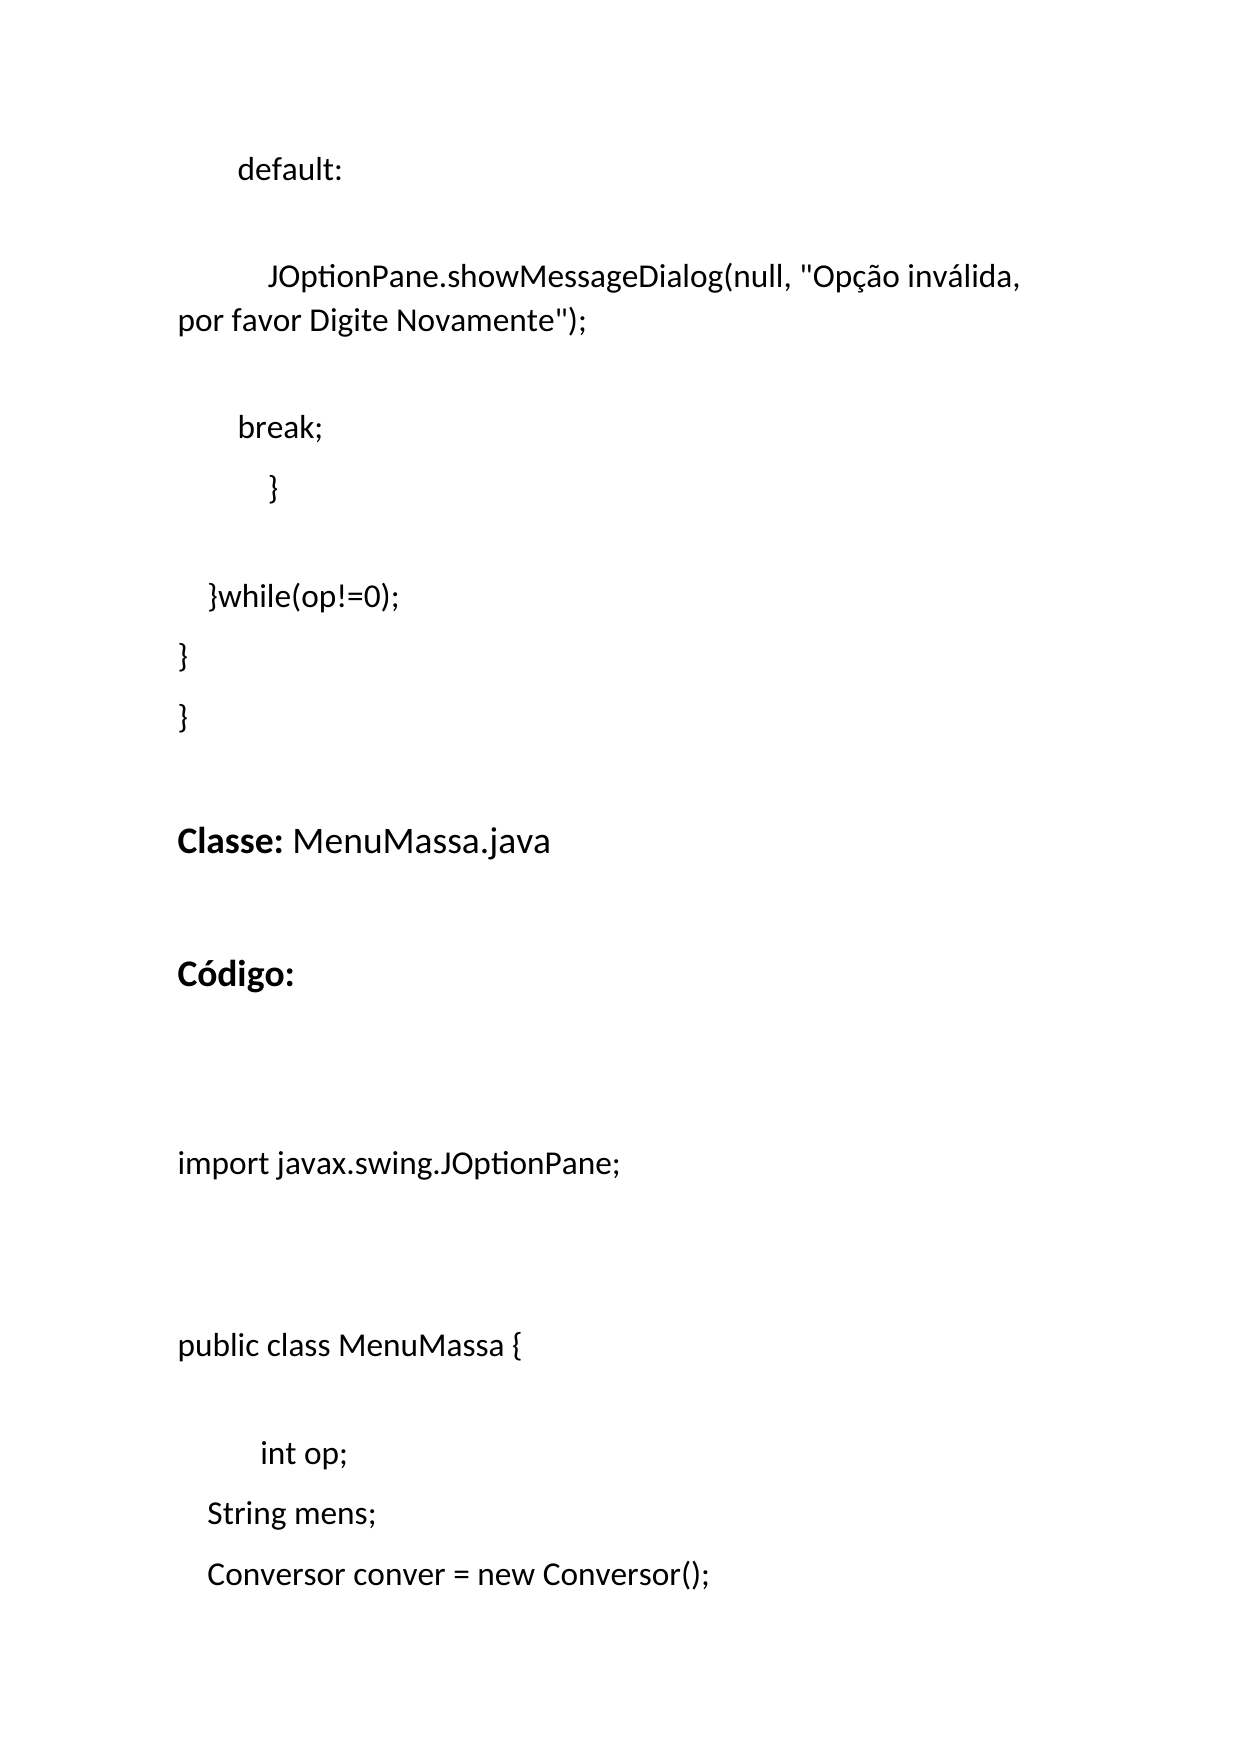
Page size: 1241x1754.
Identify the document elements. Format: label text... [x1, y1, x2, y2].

text Conversor conver = new Conversor(); [177, 1553, 1063, 1594]
text JOptionPane.showMessageDialog(null, "Opção inválida, por favor Digite Novamente"); [177, 255, 1063, 340]
text Classe: MenuMassa.java [177, 817, 1063, 863]
text int op; [177, 1432, 1063, 1472]
text }while(op!=0); [177, 575, 1063, 615]
text } [177, 635, 1063, 676]
text public class MenuMassa { [177, 1324, 1063, 1365]
text } [177, 467, 1063, 508]
text } [177, 696, 1063, 737]
text import javax.swing.JOptionPane; [177, 1142, 1063, 1183]
text default: [177, 148, 1063, 188]
text String mens; [177, 1492, 1063, 1533]
text Código: [177, 949, 1063, 995]
text break; [177, 407, 1063, 447]
